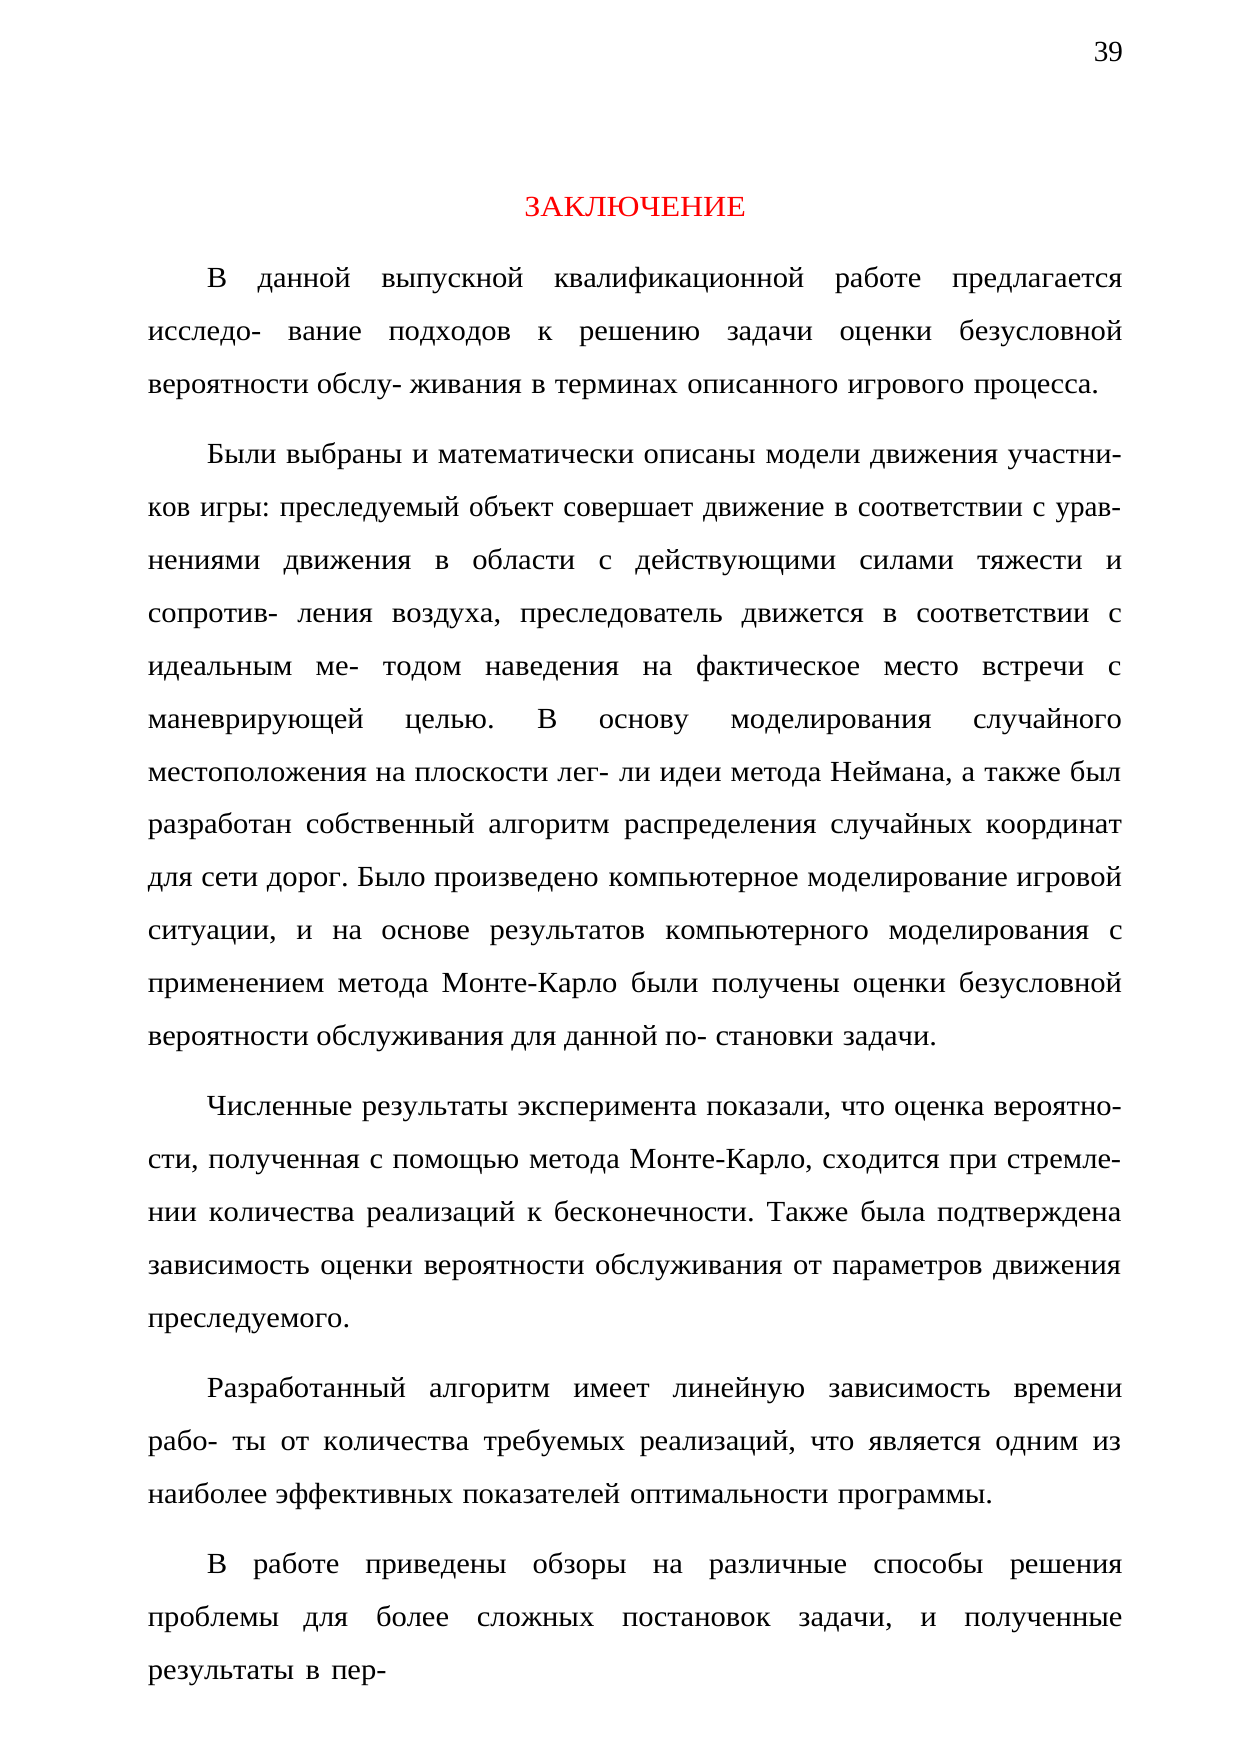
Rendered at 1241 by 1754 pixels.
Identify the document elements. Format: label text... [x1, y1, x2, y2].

text Численные результаты эксперимента показали, что оценка вероятно- сти, полученная с помощью метода Монте-Карло, сходится при стремле- нии количества реализаций к бесконечности. Также была подтверждена зависимость оценки вероятности обслуживания от параметров движения преследуемого. [148, 1088, 1122, 1333]
text ЗАКЛЮЧЕНИЕ [135, 189, 1134, 223]
text Разработанный алгоритм имеет линейную зависимость времени рабо- ты от количества требуемых реализаций, что является одним из наиболее эффективных показателей оптимальности программы. [148, 1370, 1122, 1509]
text В работе приведены обзоры на различные способы решения проблемы для более сложных постановок задачи, и полученные результаты в пер- [148, 1546, 1122, 1686]
text Были выбраны и математически описаны модели движения участни- ков игры: преследуемый объект совершает движение в соответствии с урав- нениями движения в области с действующими силами тяжести и сопротив- ления воздуха, преследователь движется в соответствии с идеальным ме- тодом наведения на фактическое место встречи с маневрирующей целью. В основу моделирования случайного местоположения на плоскости лег- ли идеи метода Неймана, а также был разработан собственный алгоритм распределения случайных координат для сети дорог. Было произведено компьютерное моделирование игровой ситуации, и на основе результатов компьютерного моделирования с применением метода Монте-Карло были получены оценки безусловной вероятности обслуживания для данной по- становки задачи. [148, 436, 1122, 1052]
text В данной выпускной квалификационной работе предлагается исследо- вание подходов к решению задачи оценки безусловной вероятности обслу- живания в терминах описанного игрового процесса. [148, 260, 1122, 399]
